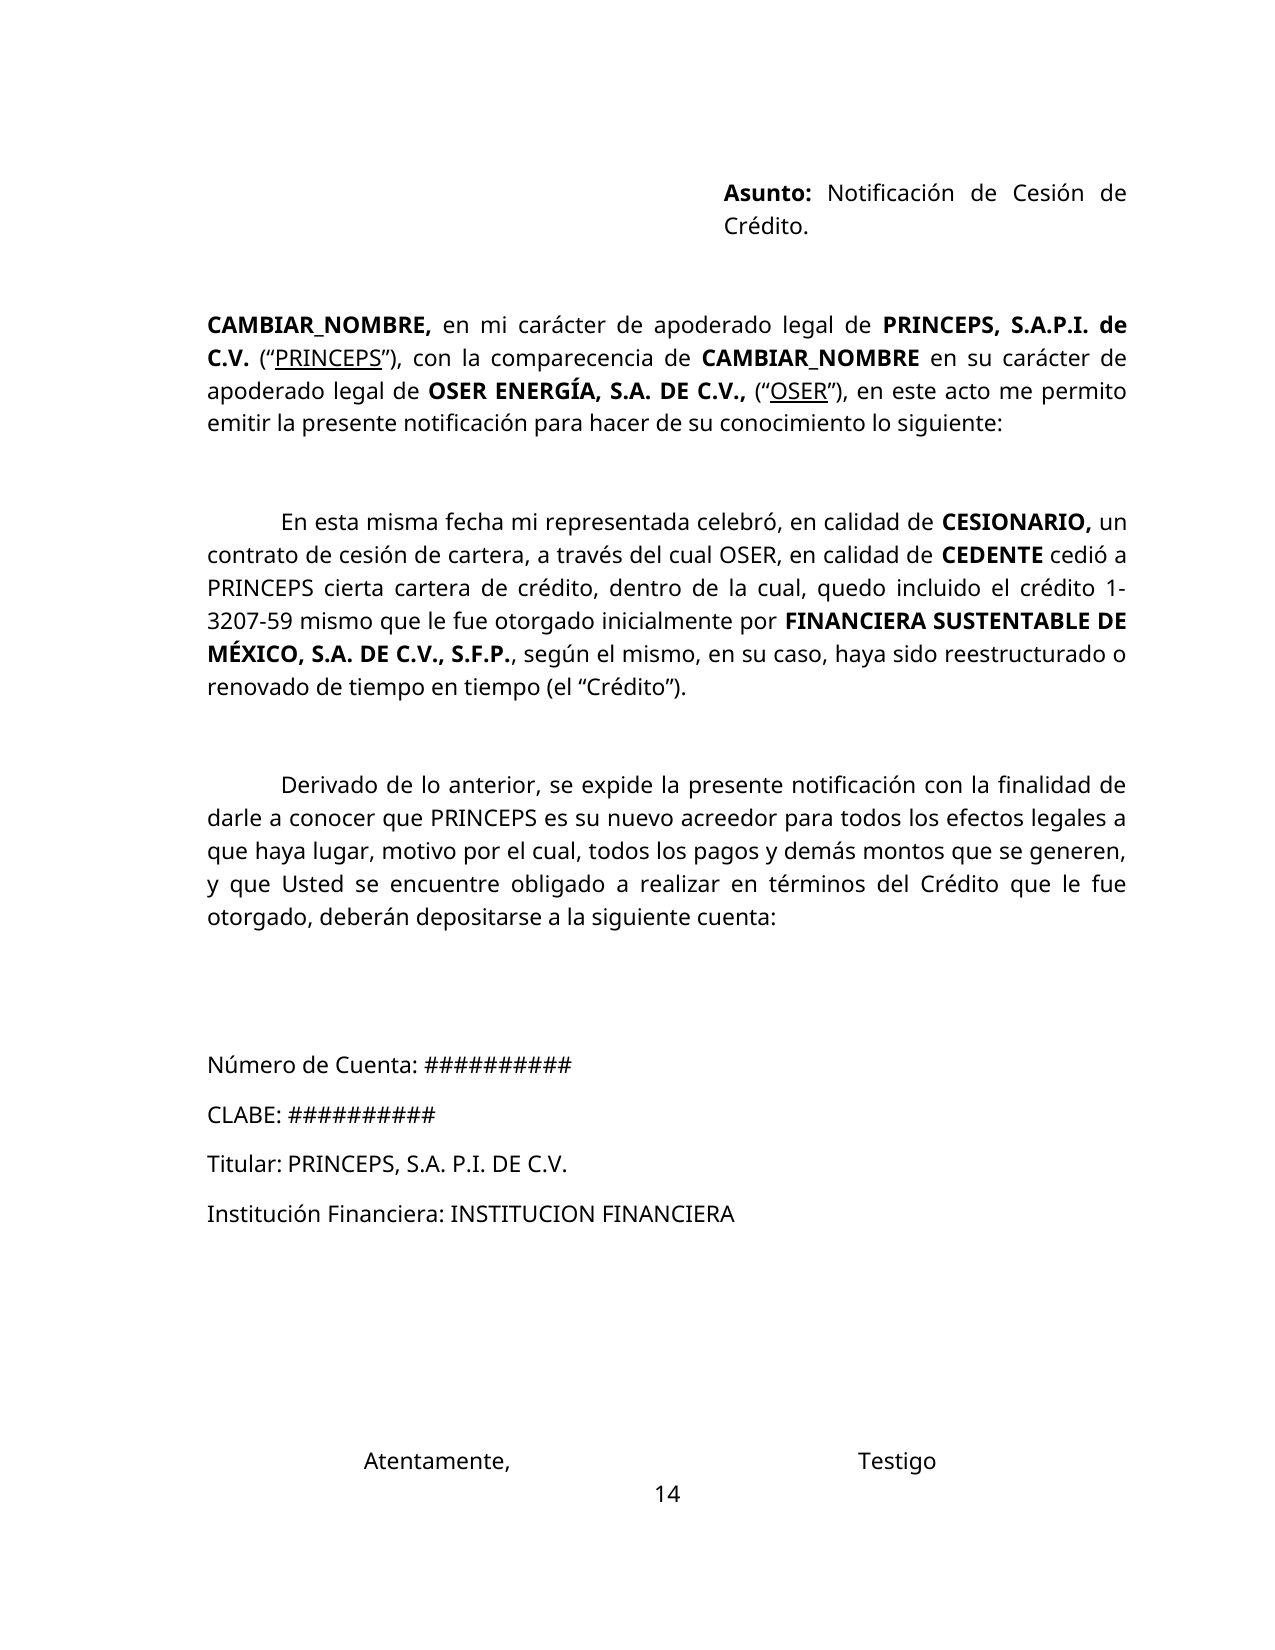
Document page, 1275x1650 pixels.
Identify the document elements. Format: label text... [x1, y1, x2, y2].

text CLABE: ########## [207, 1098, 1127, 1130]
text Número de Cuenta: ########## [207, 1049, 1127, 1080]
text Asunto: Notificación de Cesión de Crédito. [724, 177, 1127, 241]
text Institución Financiera: INSTITUCION FINANCIERA [207, 1197, 1127, 1229]
text En esta misma fecha mi representada celebró, en calidad de CESIONARIO, un contrato de cesión de cartera, a través del cual OSER, en calidad de CEDENTE cedió a PRINCEPS cierta cartera de crédito, dentro de la cual, quedo incluido el crédito 1-3207-59 mismo que le fue otorgado inicialmente por FINANCIERA SUSTENTABLE DE MÉXICO, S.A. DE C.V., S.F.P., según el mismo, en su caso, haya sido reestructurado o renovado de tiempo en tiempo (el “Crédito”). [207, 506, 1127, 702]
text Titular: PRINCEPS, S.A. P.I. DE C.V. [207, 1148, 1127, 1179]
text Derivado de lo anterior, se expide la presente notificación con la finalidad de darle a conocer que PRINCEPS es su nuevo acreedor para todos los efectos legales a que haya lugar, motivo por el cual, todos los pagos y demás montos que se generen, y que Usted se encuentre obligado a realizar en términos del Crédito que le fue otorgado, deberán depositarse a la siguiente cuenta: [207, 769, 1127, 932]
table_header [207, 1445, 667, 1477]
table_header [667, 1445, 1127, 1477]
text CAMBIAR_NOMBRE, en mi carácter de apoderado legal de PRINCEPS, S.A.P.I. de C.V. (“PRINCEPS”), con la comparecencia de CAMBIAR_NOMBRE en su carácter de apoderado legal de OSER ENERGÍA, S.A. DE C.V., (“OSER”), en este acto me permito emitir la presente notificación para hacer de su conocimiento lo siguiente: [207, 309, 1127, 439]
